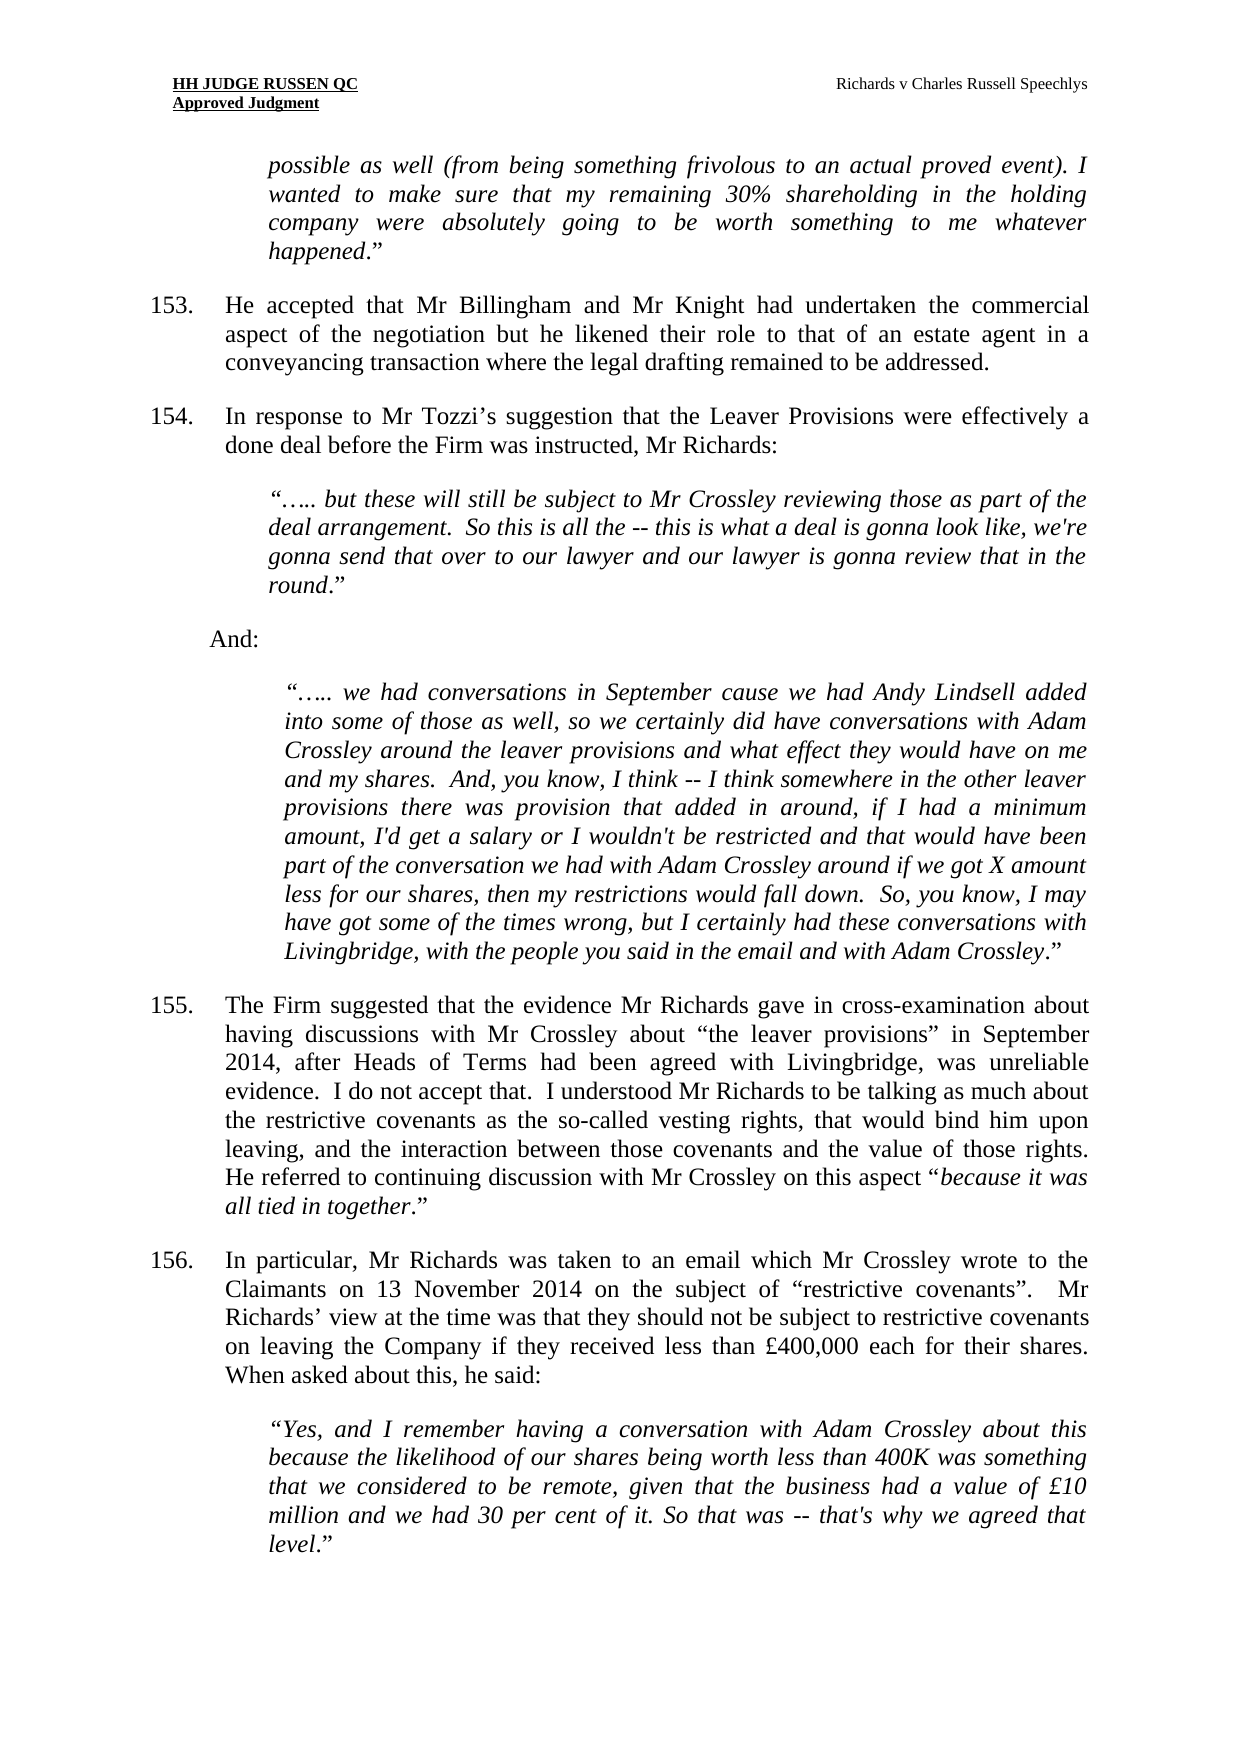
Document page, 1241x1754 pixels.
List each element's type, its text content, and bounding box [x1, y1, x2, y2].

list “….. we had conversations in September cause we had Andy Lindsell added into some of those as well, so we certainly did have conversations with Adam Crossley around the leaver provisions and what effect they would have on me and my shares. And, you know, I think -- I think somewhere in the other leaver provisions there was provision that added in around, if I had a minimum amount, I'd get a salary or I wouldn't be restricted and that would have been part of the conversation we had with Adam Crossley around if we got X amount less for our shares, then my restrictions would fall down. So, you know, I may have got some of the times wrong, but I certainly had these conversations with Livingbridge, with the people you said in the email and with Adam Crossley.” [284, 677, 1090, 965]
text The Firm suggested that the evidence Mr Richards gave in cross-examination about having discussions with Mr Crossley about “the leaver provisions” in September 2014, after Heads of Terms had been agreed with Livingbridge, was unreliable evidence. I do not accept that. I understood Mr Richards to be talking as much about the restrictive covenants as the so-called vesting rights, that would bind him upon leaving, and the interaction between those covenants and the value of those rights. He referred to continuing discussion with Mr Crossley on this aspect “because it was all tied in together.” [150, 990, 1090, 1220]
list And: [209, 624, 1090, 652]
text In particular, Mr Richards was taken to an email which Mr Crossley wrote to the Claimants on 13 November 2014 on the subject of “restrictive covenants”. Mr Richards’ view at the time was that they should not be subject to restrictive covenants on leaving the Company if they received less than £400,000 each for their shares. When asked about this, he said: [150, 1245, 1090, 1389]
text He accepted that Mr Billingham and Mr Knight had undertaken the commercial aspect of the negotiation but he likened their role to that of an estate agent in a conveyancing transaction where the legal drafting remained to be addressed. [150, 290, 1090, 376]
list “….. but these will still be subject to Mr Crossley reviewing those as part of the deal arrangement. So this is all the -- this is what a deal is gonna look like, we're gonna send that over to our lawyer and our lawyer is gonna review that in the round.” [268, 484, 1090, 599]
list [268, 150, 1090, 265]
text In response to Mr Tozzi’s suggestion that the Leaver Provisions were effectively a done deal before the Firm was instructed, Mr Richards: [150, 401, 1090, 459]
list “Yes, and I remember having a conversation with Adam Crossley about this because the likelihood of our shares being worth less than 400K was something that we considered to be remote, given that the business had a value of £10 million and we had 30 per cent of it. So that was -- that's why we agreed that level.” [268, 1414, 1090, 1557]
